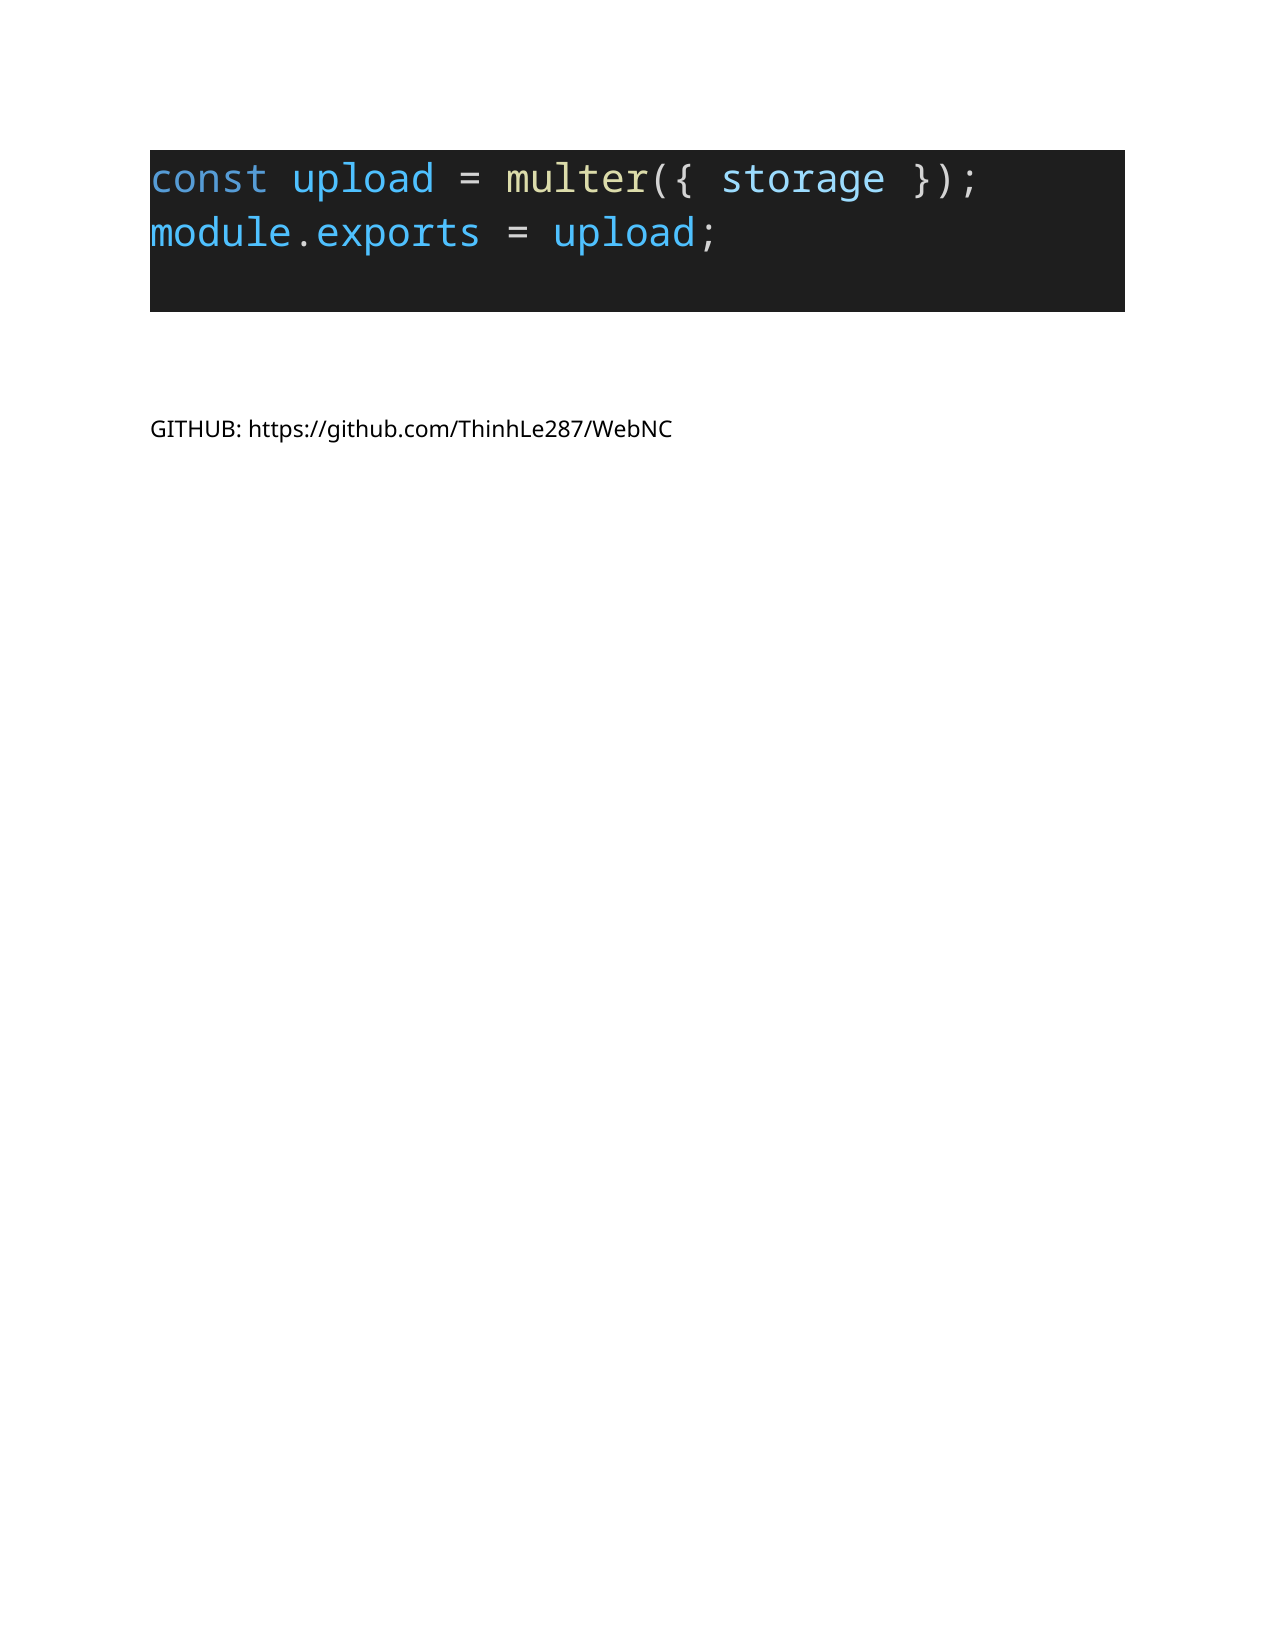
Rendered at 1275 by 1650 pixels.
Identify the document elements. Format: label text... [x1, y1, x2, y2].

text const upload = multer({ storage }); [150, 150, 1125, 204]
text module.exports = upload; [150, 204, 1125, 258]
text GITHUB: https://github.com/ThinhLe287/WebNC [150, 413, 1125, 444]
